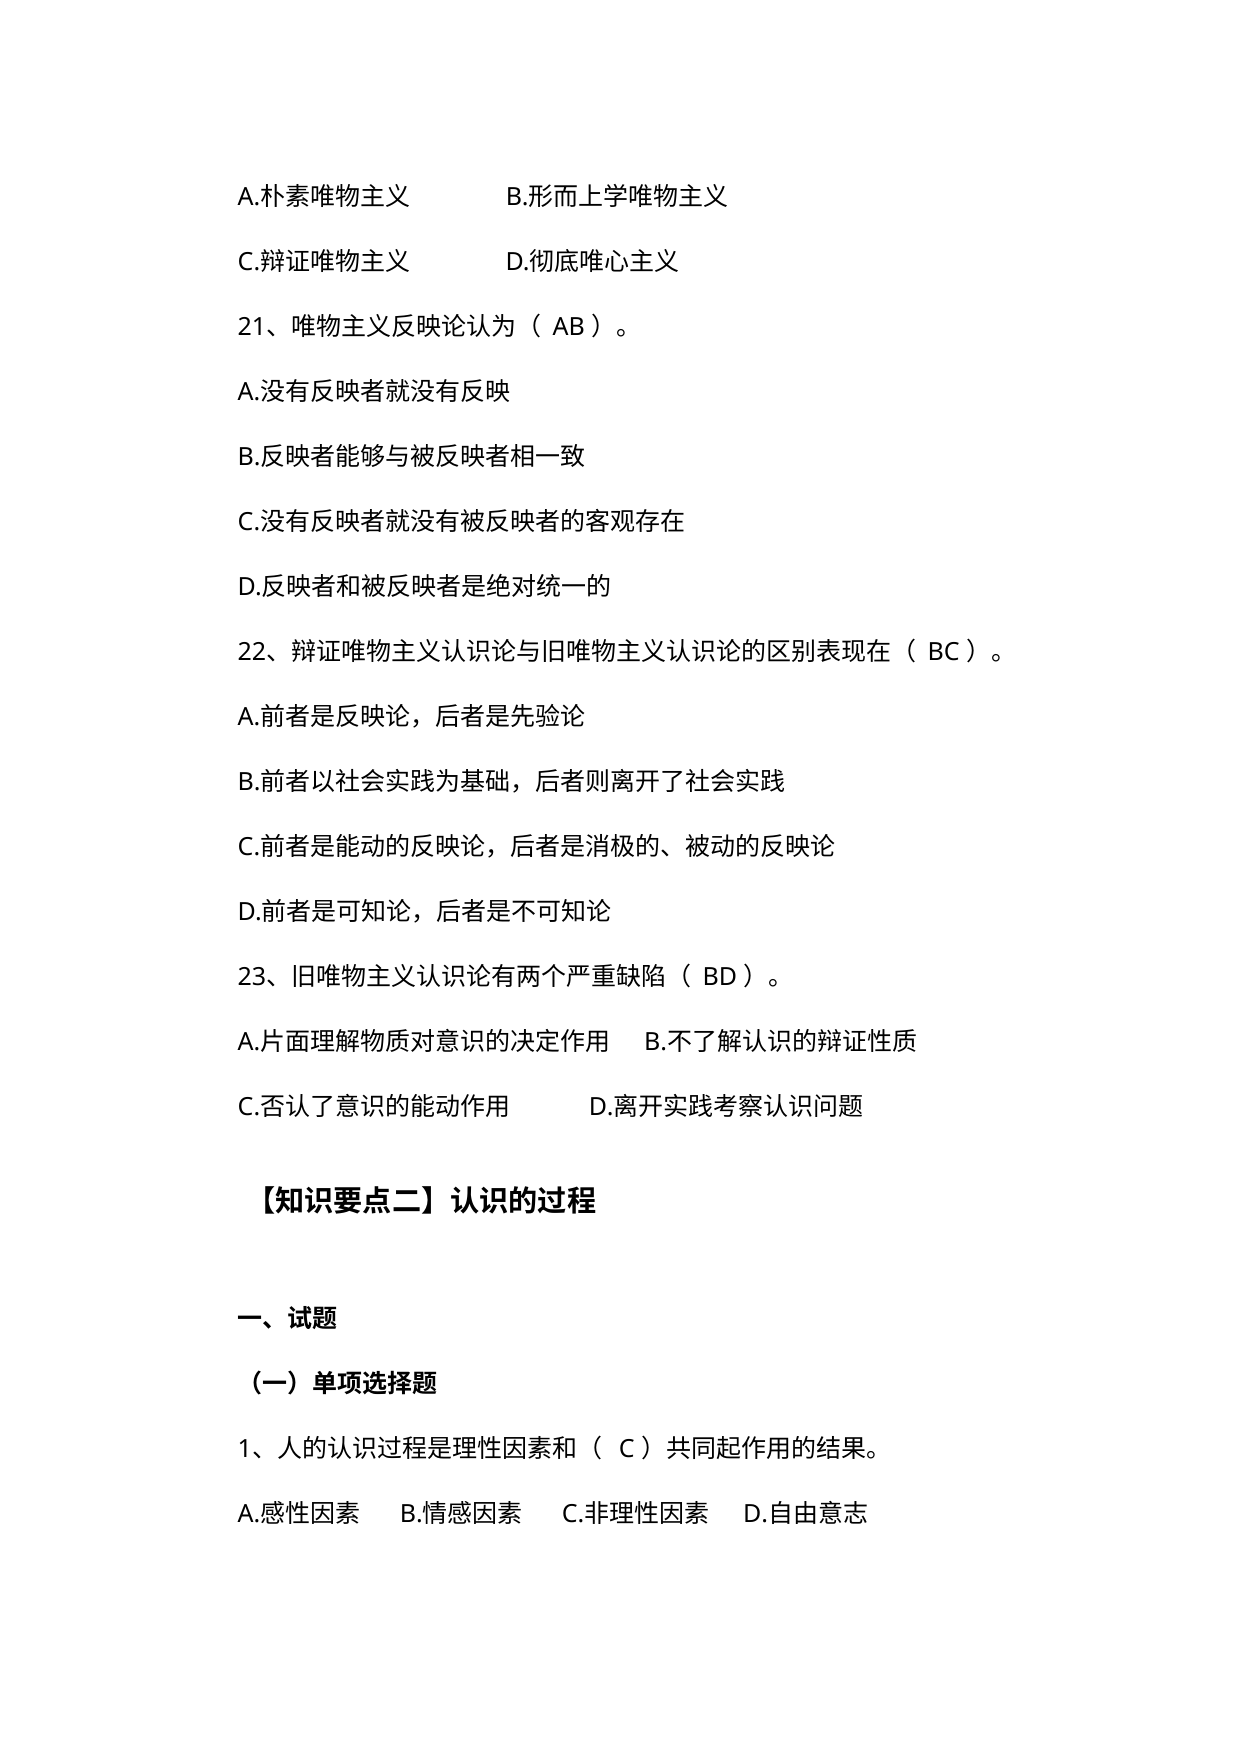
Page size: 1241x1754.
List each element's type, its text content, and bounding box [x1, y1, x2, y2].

text C.否认了意识的能动作用 D.离开实践考察认识问题 [187, 1072, 1053, 1137]
text 22、辩证唯物主义认识论与旧唯物主义认识论的区别表现在（ BC ）。 [187, 617, 1053, 682]
text 23、旧唯物主义认识论有两个严重缺陷（ BD ）。 [187, 942, 1053, 1007]
text 一、试题 [187, 1284, 1053, 1349]
text A.朴素唯物主义 B.形而上学唯物主义 [187, 162, 1053, 227]
text （一）单项选择题 [187, 1349, 1053, 1414]
text C.辩证唯物主义 D.彻底唯心主义 [187, 227, 1053, 292]
subtitle 【知识要点二】认识的过程 [187, 1166, 1053, 1231]
text C.没有反映者就没有被反映者的客观存在 [187, 487, 1053, 552]
text A.感性因素 B.情感因素 C.非理性因素 D.自由意志 [187, 1479, 1053, 1544]
text A.片面理解物质对意识的决定作用 B.不了解认识的辩证性质 [187, 1007, 1053, 1072]
text D.反映者和被反映者是绝对统一的 [187, 552, 1053, 617]
text C.前者是能动的反映论，后者是消极的、被动的反映论 [187, 812, 1053, 877]
text A.前者是反映论，后者是先验论 [187, 682, 1053, 747]
text B.反映者能够与被反映者相一致 [187, 422, 1053, 487]
text D.前者是可知论，后者是不可知论 [187, 877, 1053, 942]
text 1、人的认识过程是理性因素和（ C ）共同起作用的结果。 [187, 1414, 1053, 1479]
text B.前者以社会实践为基础，后者则离开了社会实践 [187, 747, 1053, 812]
text 21、唯物主义反映论认为（ AB ）。 [187, 292, 1053, 357]
text A.没有反映者就没有反映 [187, 357, 1053, 422]
